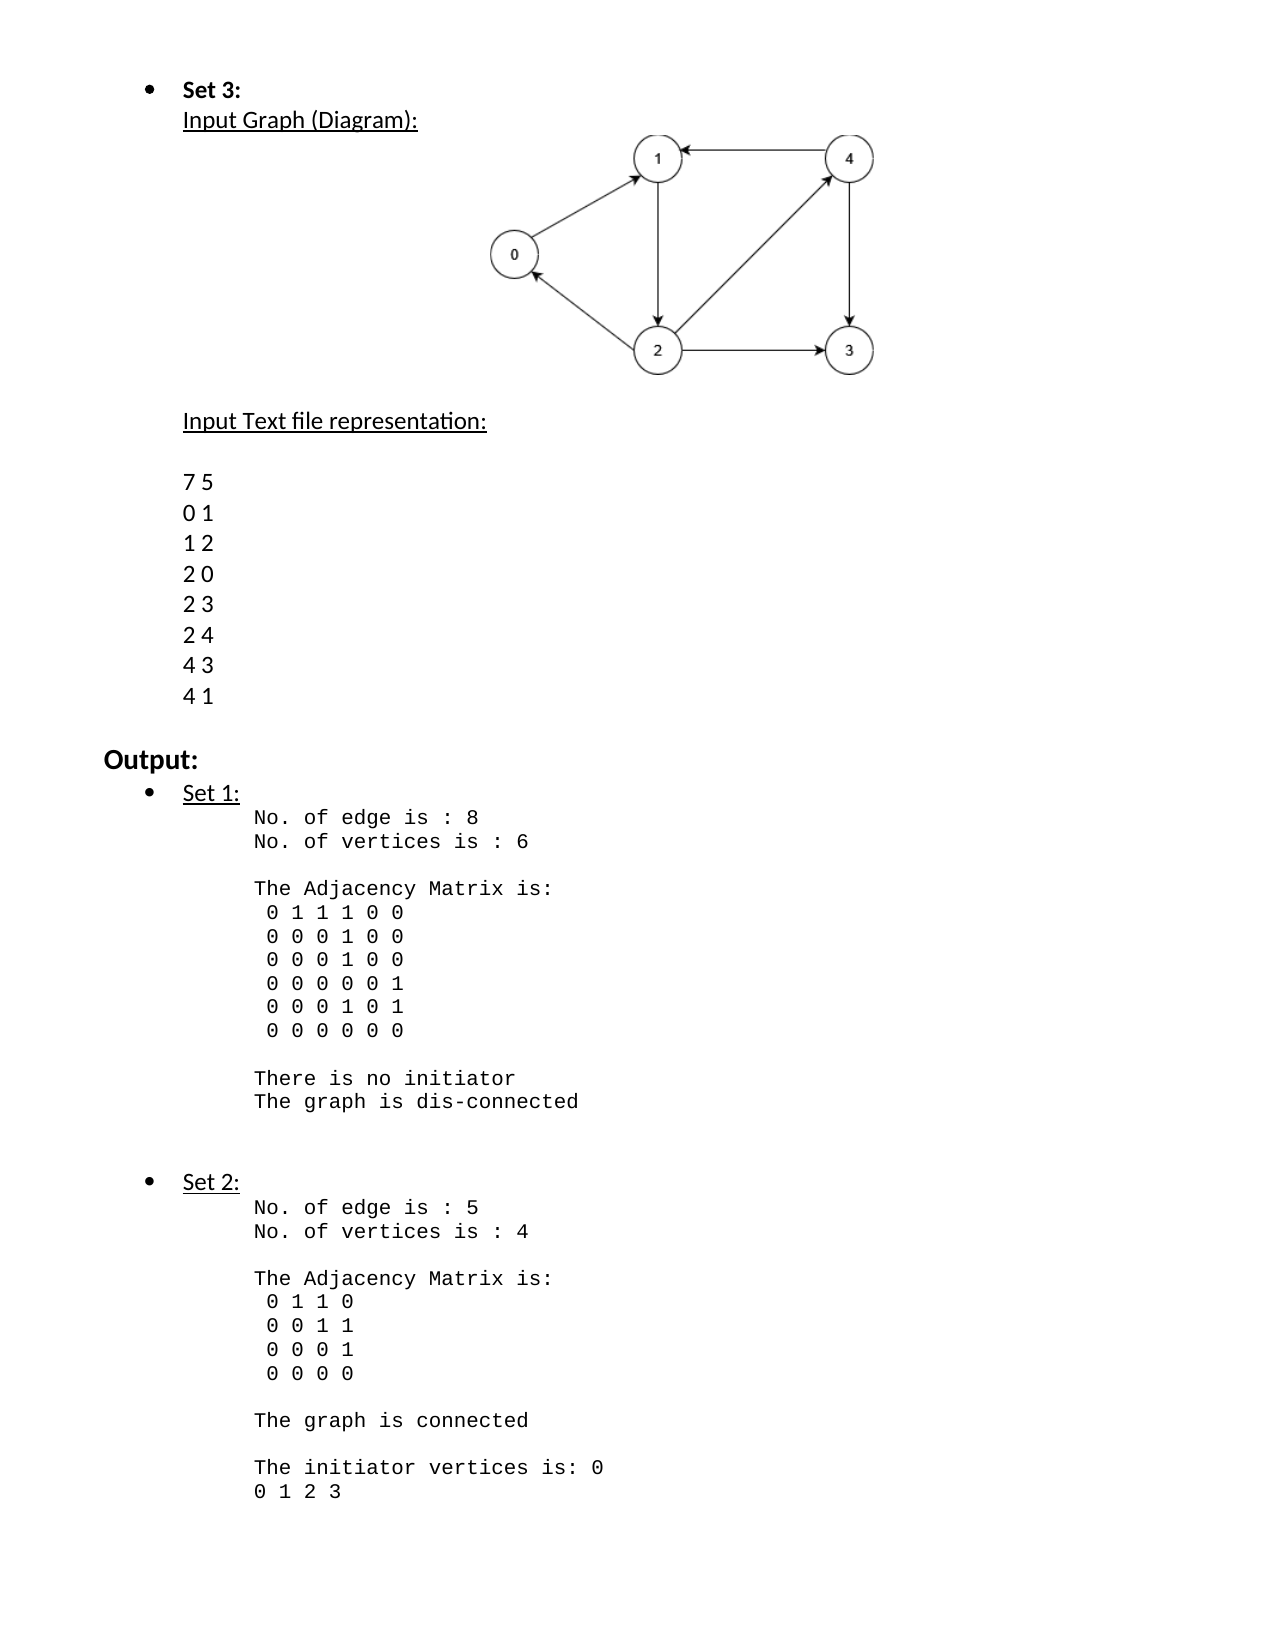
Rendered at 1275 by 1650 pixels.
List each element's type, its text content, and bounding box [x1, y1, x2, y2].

list 0 1 [183, 497, 1181, 528]
list 4 3 [183, 650, 1181, 680]
text No. of vertices is : 6 [253, 831, 1181, 855]
list 7 5 [183, 467, 1181, 497]
list Input Text file representation: [183, 406, 1181, 436]
list 2 3 [183, 589, 1181, 619]
text 0 0 0 0 0 0 [253, 1020, 1181, 1044]
text There is no initiator [253, 1067, 1181, 1091]
text 0 0 0 0 0 1 [253, 973, 1181, 997]
text No. of vertices is : 4 [253, 1221, 1181, 1244]
text The Adjacency Matrix is: [253, 878, 1181, 902]
text 0 0 0 0 [253, 1362, 1181, 1386]
list 4 1 [183, 680, 1181, 711]
text 0 1 2 3 [253, 1481, 1181, 1504]
text No. of edge is : 8 [253, 807, 1181, 831]
text 0 1 1 0 [253, 1292, 1181, 1315]
text No. of edge is : 5 [253, 1197, 1181, 1221]
text 0 0 0 1 [253, 1339, 1181, 1362]
text The graph is connected [253, 1410, 1181, 1433]
list Input Graph (Diagram): [183, 104, 1181, 135]
text The initiator vertices is: 0 [253, 1457, 1181, 1481]
list Set 3: [145, 74, 1181, 104]
text 0 1 1 1 0 0 [253, 902, 1181, 926]
list Set 1: [145, 777, 1181, 807]
text 0 0 0 1 0 0 [253, 949, 1181, 973]
text 0 0 0 1 0 1 [253, 997, 1181, 1020]
picture [490, 135, 874, 375]
text 0 0 0 1 0 0 [253, 926, 1181, 949]
list Set 2: [145, 1166, 1181, 1197]
text 0 0 1 1 [253, 1315, 1181, 1339]
list 2 4 [183, 619, 1181, 650]
list 1 2 [183, 528, 1181, 558]
text The graph is dis-connected [253, 1091, 1181, 1115]
text Output: [103, 741, 1181, 777]
list 2 0 [183, 558, 1181, 589]
text The Adjacency Matrix is: [253, 1268, 1181, 1292]
